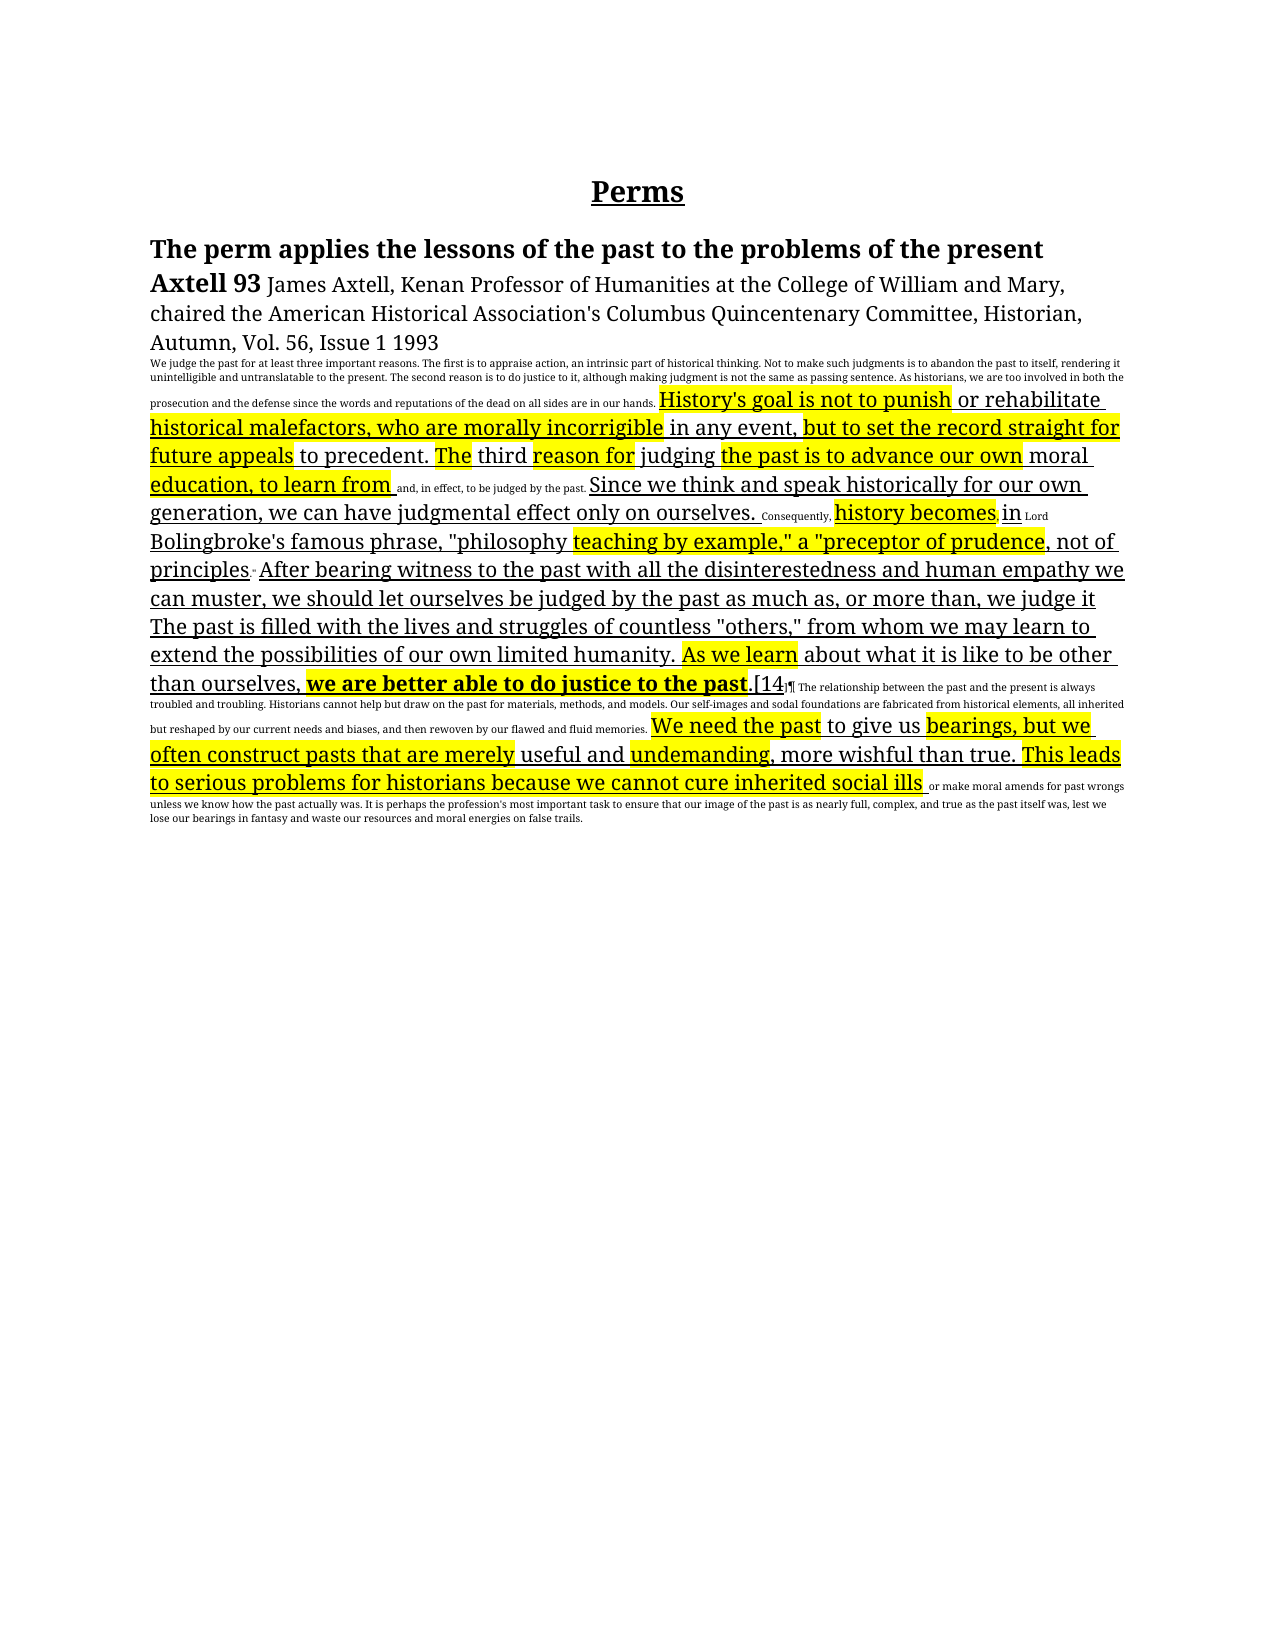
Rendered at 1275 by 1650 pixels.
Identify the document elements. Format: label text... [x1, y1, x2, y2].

subtitle The perm applies the lessons of the past to the problems of the present [150, 231, 1125, 265]
text Axtell 93 James Axtell, Kenan Professor of Humanities at the College of William and Mary, chaired the American Historical Association's Columbus Quincentenary Committee, Historian, Autumn, Vol. 56, Issue 1 1993 [150, 265, 1125, 356]
subtitle Perms [150, 171, 1125, 211]
text We judge the past for at least three important reasons. The first is to appraise action, an intrinsic part of historical thinking. Not to make such judgments is to abandon the past to itself, rendering it unintelligible and untranslatable to the present. The second reason is to do justice to it, although making judgment is not the same as passing sentence. As historians, we are too involved in both the prosecution and the defense since the words and reputations of the dead on all sides are in our hands. History's goal is not to punish or rehabilitate historical malefactors, who are morally incorrigible in any event, but to set the record straight for future appeals to precedent. The third reason for judging the past is to advance our own moral education, to learn from and, in effect, to be judged by the past. Since we think and speak historically for our own generation, we can have judgmental effect only on ourselves. Consequently, history becomes, in Lord Bolingbroke's famous phrase, "philosophy teaching by example," a "preceptor of prudence, not of principles." After bearing witness to the past with all the disinterestedness and human empathy we can muster, we should let ourselves be judged by the past as much as, or more than, we judge it The past is filled with the lives and struggles of countless "others," from whom we may learn to extend the possibilities of our own limited humanity. As we learn about what it is like to be other than ourselves, we are better able to do justice to the past.[14]¶ The relationship between the past and the present is always troubled and troubling. Historians cannot help but draw on the past for materials, methods, and models. Our self-images and sodal foundations are fabricated from historical elements, all inherited but reshaped by our current needs and biases, and then rewoven by our flawed and fluid memories. We need the past to give us bearings, but we often construct pasts that are merely useful and undemanding, more wishful than true. This leads to serious problems for historians because we cannot cure inherited social ills or make moral amends for past wrongs unless we know how the past actually was. It is perhaps the profession's most important task to ensure that our image of the past is as nearly full, complex, and true as the past itself was, lest we lose our bearings in fantasy and waste our resources and moral energies on false trails. [150, 356, 1125, 825]
